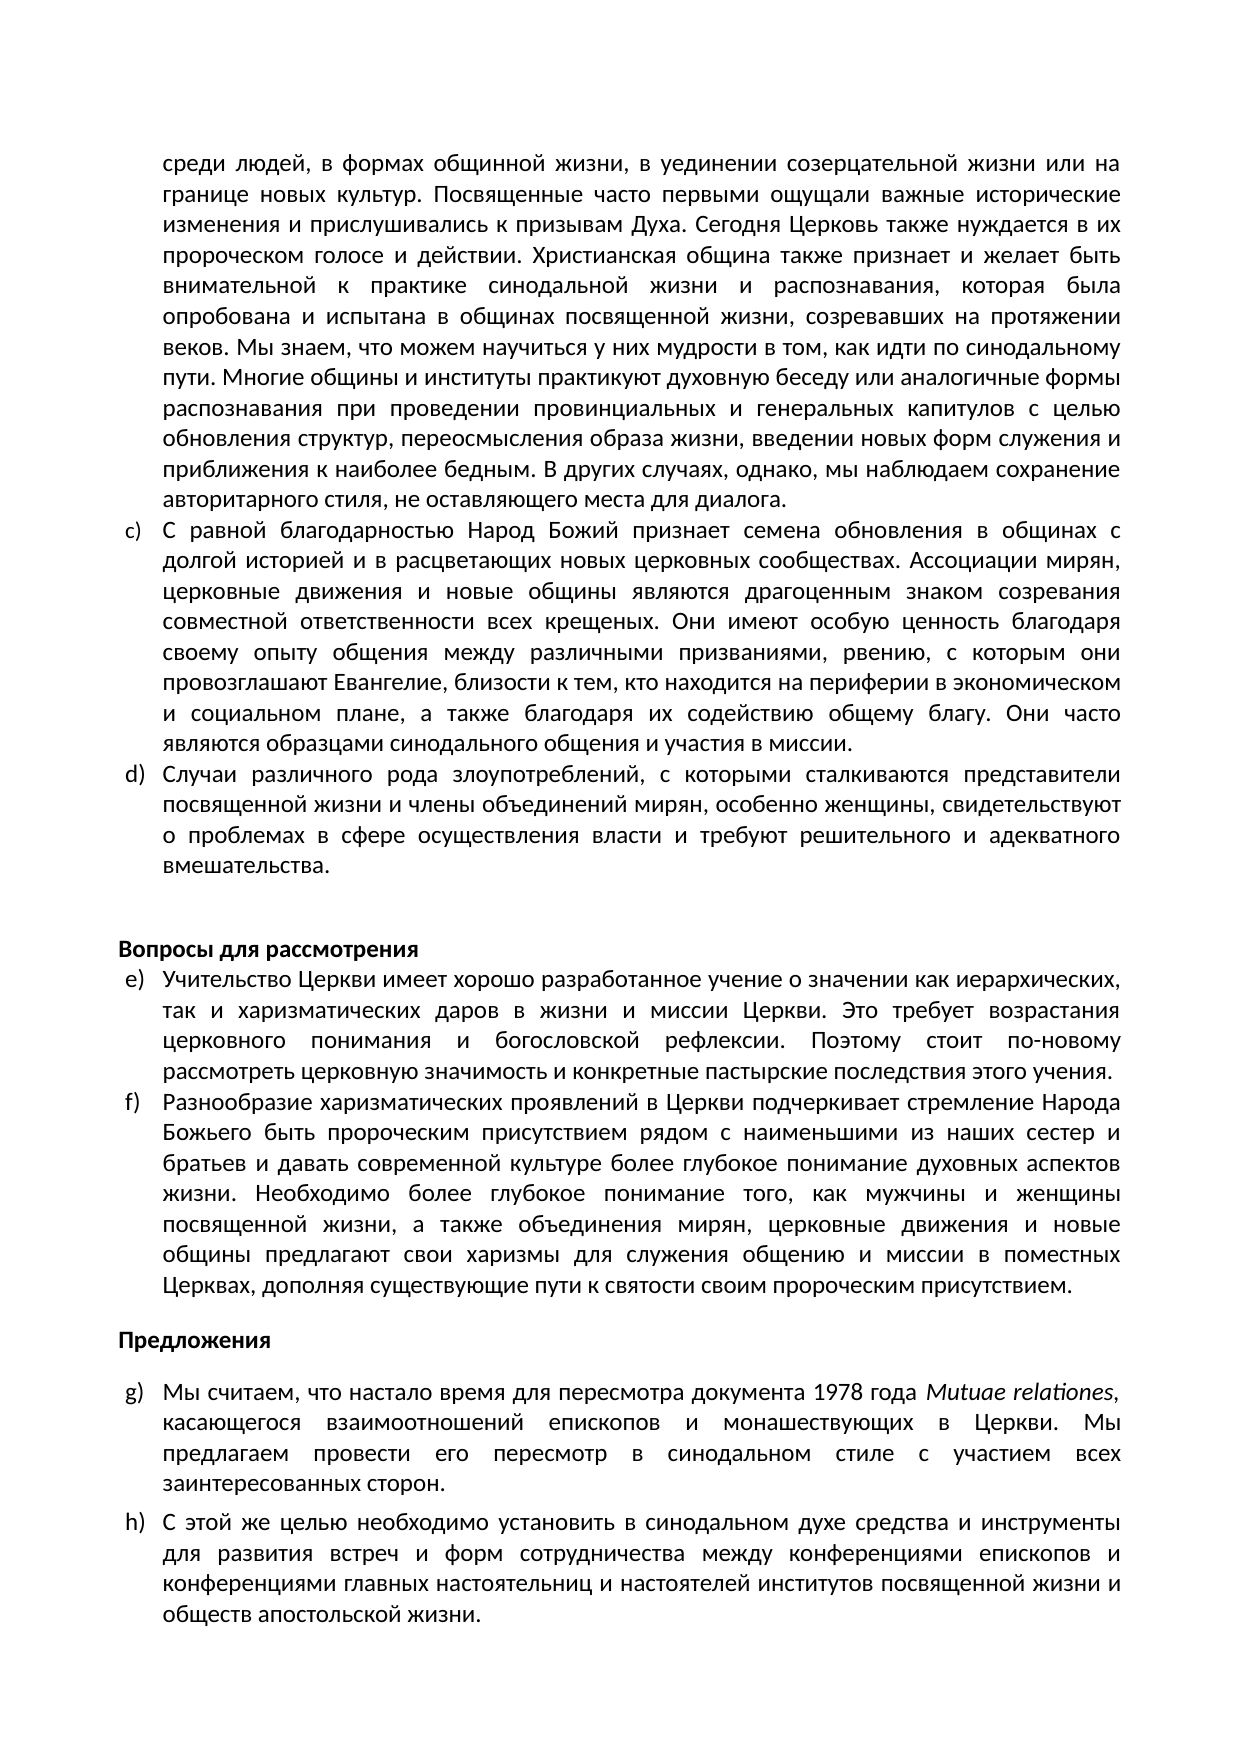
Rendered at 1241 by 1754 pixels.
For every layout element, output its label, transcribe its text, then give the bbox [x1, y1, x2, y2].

list Случаи различного рода злоупотреблений, с которыми сталкиваются представители посвященной жизни и члены объединений мирян, особенно женщины, свидетельствуют о проблемах в сфере осуществления власти и требуют решительного и адекватного вмешательства. [125, 758, 1122, 880]
subtitle Предложения [118, 1324, 1122, 1355]
subtitle Вопросы для рассмотрения [118, 933, 1122, 964]
list Учительство Церкви имеет хорошо разработанное учение о значении как иерархических, так и харизматических даров в жизни и миссии Церкви. Это требует возрастания церковного понимания и богословской рефлексии. Поэтому стоит по-новому рассмотреть церковную значимость и конкретные пастырские последствия этого учения. [125, 964, 1122, 1086]
list Разнообразие харизматических проявлений в Церкви подчеркивает стремление Народа Божьего быть пророческим присутствием рядом с наименьшими из наших сестер и братьев и давать современной культуре более глубокое понимание духовных аспектов жизни. Необходимо более глубокое понимание того, как мужчины и женщины посвященной жизни, а также объединения мирян, церковные движения и новые общины предлагают свои харизмы для служения общению и миссии в поместных Церквах, дополняя существующие пути к святости своим пророческим присутствием. [125, 1086, 1122, 1299]
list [125, 148, 1122, 514]
list С равной благодарностью Народ Божий признает семена обновления в общинах с долгой историей и в расцветающих новых церковных сообществах. Ассоциации мирян, церковные движения и новые общины являются драгоценным знаком созревания совместной ответственности всех крещеных. Они имеют особую ценность благодаря своему опыту общения между различными призваниями, рвению, с которым они провозглашают Евангелие, близости к тем, кто находится на периферии в экономическом и социальном плане, а также благодаря их содействию общему благу. Они часто являются образцами синодального общения и участия в миссии. [125, 514, 1122, 758]
list Мы считаем, что настало время для пересмотра документа 1978 года Mutuae relationes, касающегося взаимоотношений епископов и монашествующих в Церкви. Мы предлагаем провести его пересмотр в синодальном стиле с участием всех заинтересованных сторон. [125, 1376, 1122, 1498]
list С этой же целью необходимо установить в синодальном духе средства и инструменты для развития встреч и форм сотрудничества между конференциями епископов и конференциями главных настоятельниц и настоятелей институтов посвященной жизни и обществ апостольской жизни. [125, 1506, 1122, 1628]
